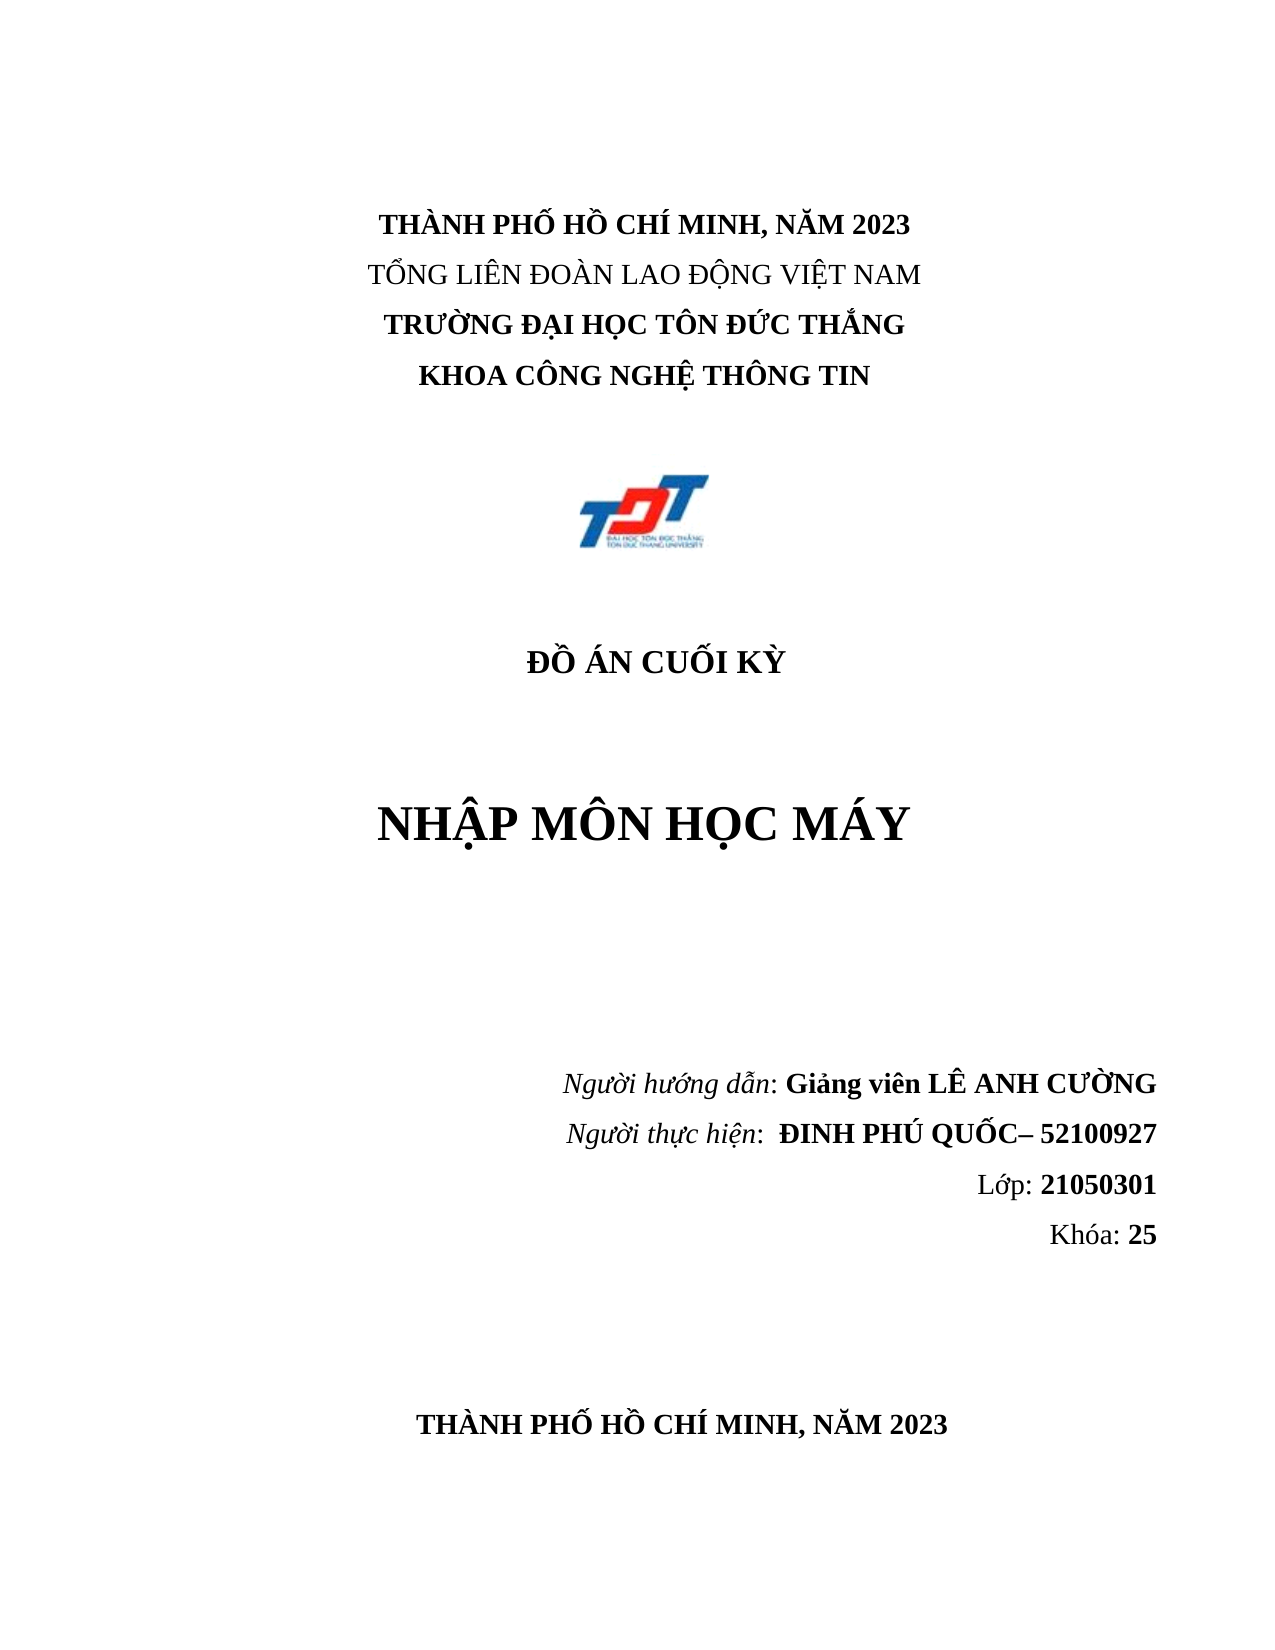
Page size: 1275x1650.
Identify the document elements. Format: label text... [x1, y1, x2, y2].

text THÀNH PHỐ HỒ CHÍ MINH, NĂM 2023 [207, 1407, 1157, 1441]
text TRƯỜNG ĐẠI HỌC TÔN ĐỨC THẮNG [132, 307, 1157, 341]
picture [579, 454, 710, 577]
text TỔNG LIÊN ĐOÀN LAO ĐỘNG VIỆT NAM [132, 257, 1157, 291]
text NHẬP MÔN HỌC MÁY [132, 793, 1157, 851]
text KHOA CÔNG NGHỆ THÔNG TIN [132, 358, 1157, 391]
text Lớp: 21050301 [207, 1167, 1157, 1200]
text Người thực hiện: ĐINH PHÚ QUỐC– 52100927 [207, 1116, 1157, 1150]
text THÀNH PHỐ HỒ CHÍ MINH, NĂM 2023 [132, 207, 1157, 240]
text Khóa: 25 [207, 1217, 1157, 1251]
text ĐỒ ÁN CUỐI KỲ [132, 642, 1157, 681]
text Người hướng dẫn: Giảng viên LÊ ANH CƯỜNG [207, 1066, 1157, 1100]
